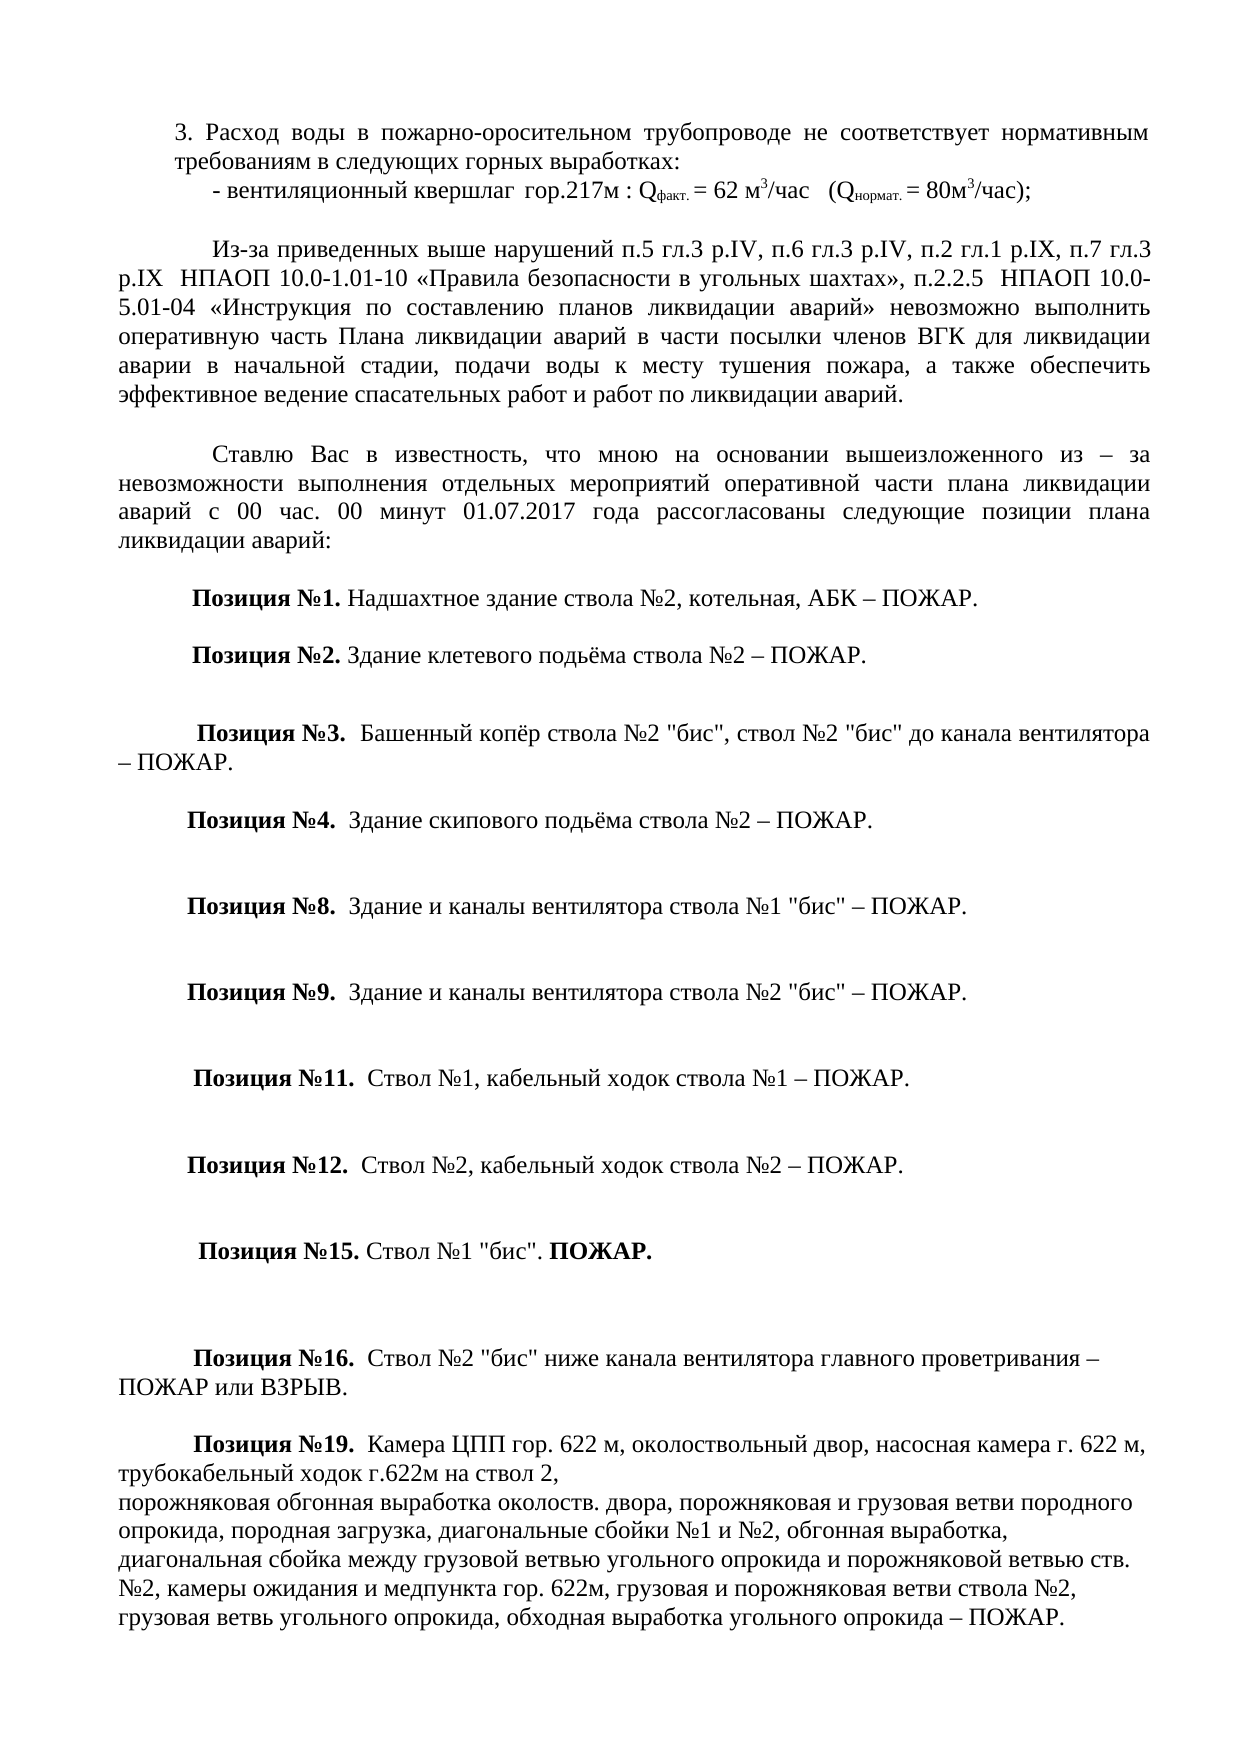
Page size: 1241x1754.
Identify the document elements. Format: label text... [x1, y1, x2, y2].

text Позиция №4. Здание скипового подьёма ствола №2 – ПОЖАР. [118, 805, 1152, 833]
text Ставлю Вас в известность, что мною на основании вышеизложенного из – за невозможности выполнения отдельных мероприятий оперативной части плана ликвидации аварий с 00 час. 00 минут 01.07.2017 года рассогласованы следующие позиции плана ликвидации аварий: [118, 439, 1152, 554]
text Позиция №19. Камера ЦПП гор. 622 м, околоствольный двор, насосная камера г. 622 м, трубокабельный ходок г.622м на ствол 2, [118, 1429, 1152, 1487]
text Позиция №2. Здание клетевого подьёма ствола №2 – ПОЖАР. [118, 640, 1152, 669]
text Позиция №1. Надшахтное здание ствола №2, котельная, АБК – ПОЖАР. [118, 583, 1152, 611]
text порожняковая обгонная выработка околоств. двора, порожняковая и грузовая ветви породного опрокида, породная загрузка, диагональные сбойки №1 и №2, обгонная выработка, диагональная сбойка между грузовой ветвью угольного опрокида и порожняковой ветвью ств.№2, камеры ожидания и медпункта гор. 622м, грузовая и порожняковая ветви ствола №2, грузовая ветвь угольного опрокида, обходная выработка угольного опрокида – ПОЖАР. [118, 1487, 1152, 1631]
text Позиция №9. Здание и каналы вентилятора ствола №2 "бис" – ПОЖАР. [118, 977, 1152, 1006]
list - вентиляционный квершлаг гор.217м : Qфакт. = 62 м3/час (Qнормат. = 80м3/час); [118, 175, 1152, 203]
text Позиция №8. Здание и каналы вентилятора ствола №1 "бис" – ПОЖАР. [118, 891, 1152, 920]
text Позиция №15. Ствол №1 "бис". ПОЖАР. [118, 1236, 1152, 1265]
text Из-за приведенных выше нарушений п.5 гл.3 р.IV, п.6 гл.3 р.IV, п.2 гл.1 р.IX, п.7 гл.3 р.IX НПАОП 10.0-1.01-10 «Правила безопасности в угольных шахтах», п.2.2.5 НПАОП 10.0-5.01-04 «Инструкция по составлению планов ликвидации аварий» невозможно выполнить оперативную часть Плана ликвидации аварий в части посылки членов ВГК для ликвидации аварии в начальной стадии, подачи воды к месту тушения пожара, а также обеспечить эффективное ведение спасательных работ и работ по ликвидации аварий. [118, 234, 1152, 408]
text Позиция №16. Ствол №2 "бис" ниже канала вентилятора главного проветривания – ПОЖАР или ВЗРЫВ. [118, 1343, 1152, 1401]
text 3. Расход воды в пожарно-оросительном трубопроводе не соответствует нормативным требованиям в следующих горных выработках: [174, 117, 1149, 175]
text Позиция №12. Ствол №2, кабельный ходок ствола №2 – ПОЖАР. [118, 1150, 1152, 1178]
text Позиция №11. Ствол №1, кабельный ходок ствола №1 – ПОЖАР. [118, 1063, 1152, 1092]
text Позиция №3. Башенный копёр ствола №2 "бис", ствол №2 "бис" до канала вентилятора – ПОЖАР. [118, 718, 1152, 776]
